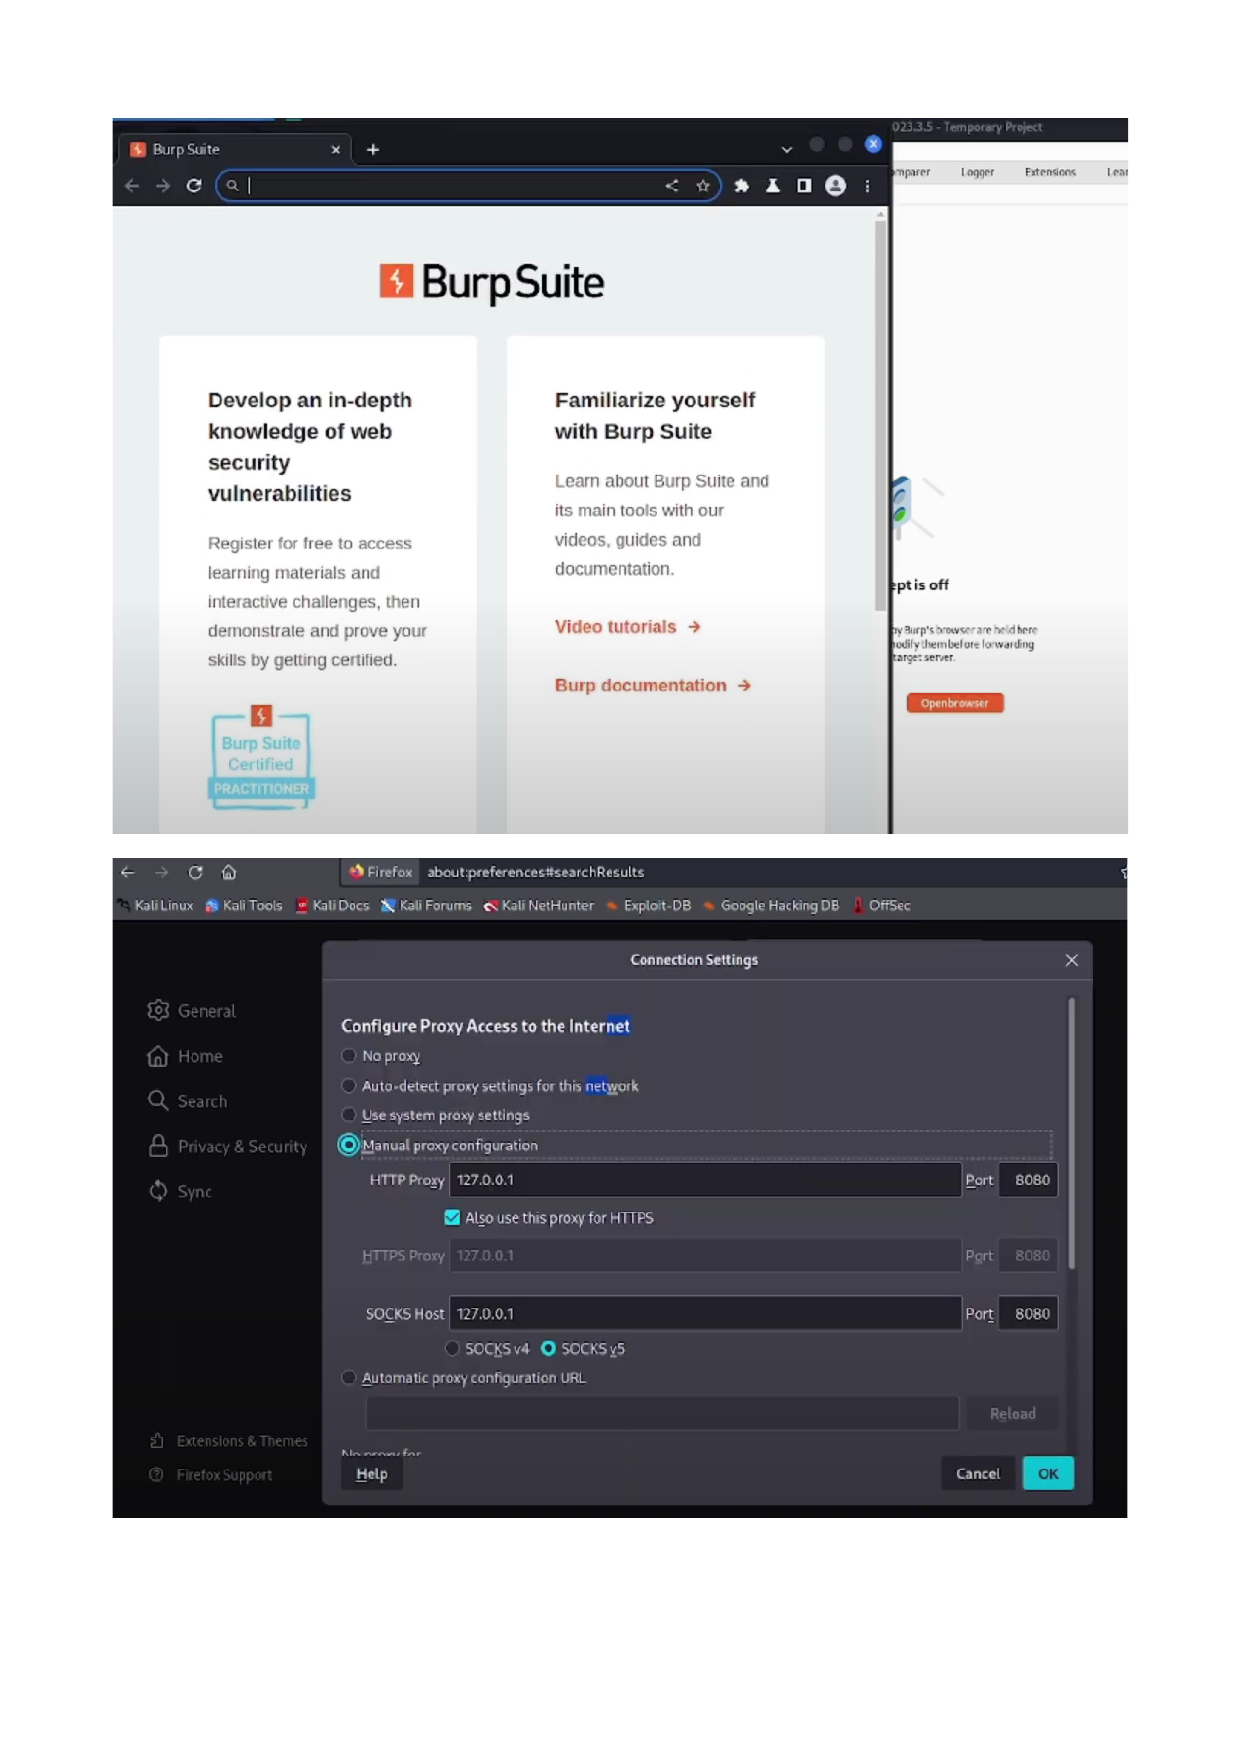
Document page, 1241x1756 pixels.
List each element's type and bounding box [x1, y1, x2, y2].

picture [112, 858, 1128, 1518]
picture [112, 118, 1129, 834]
